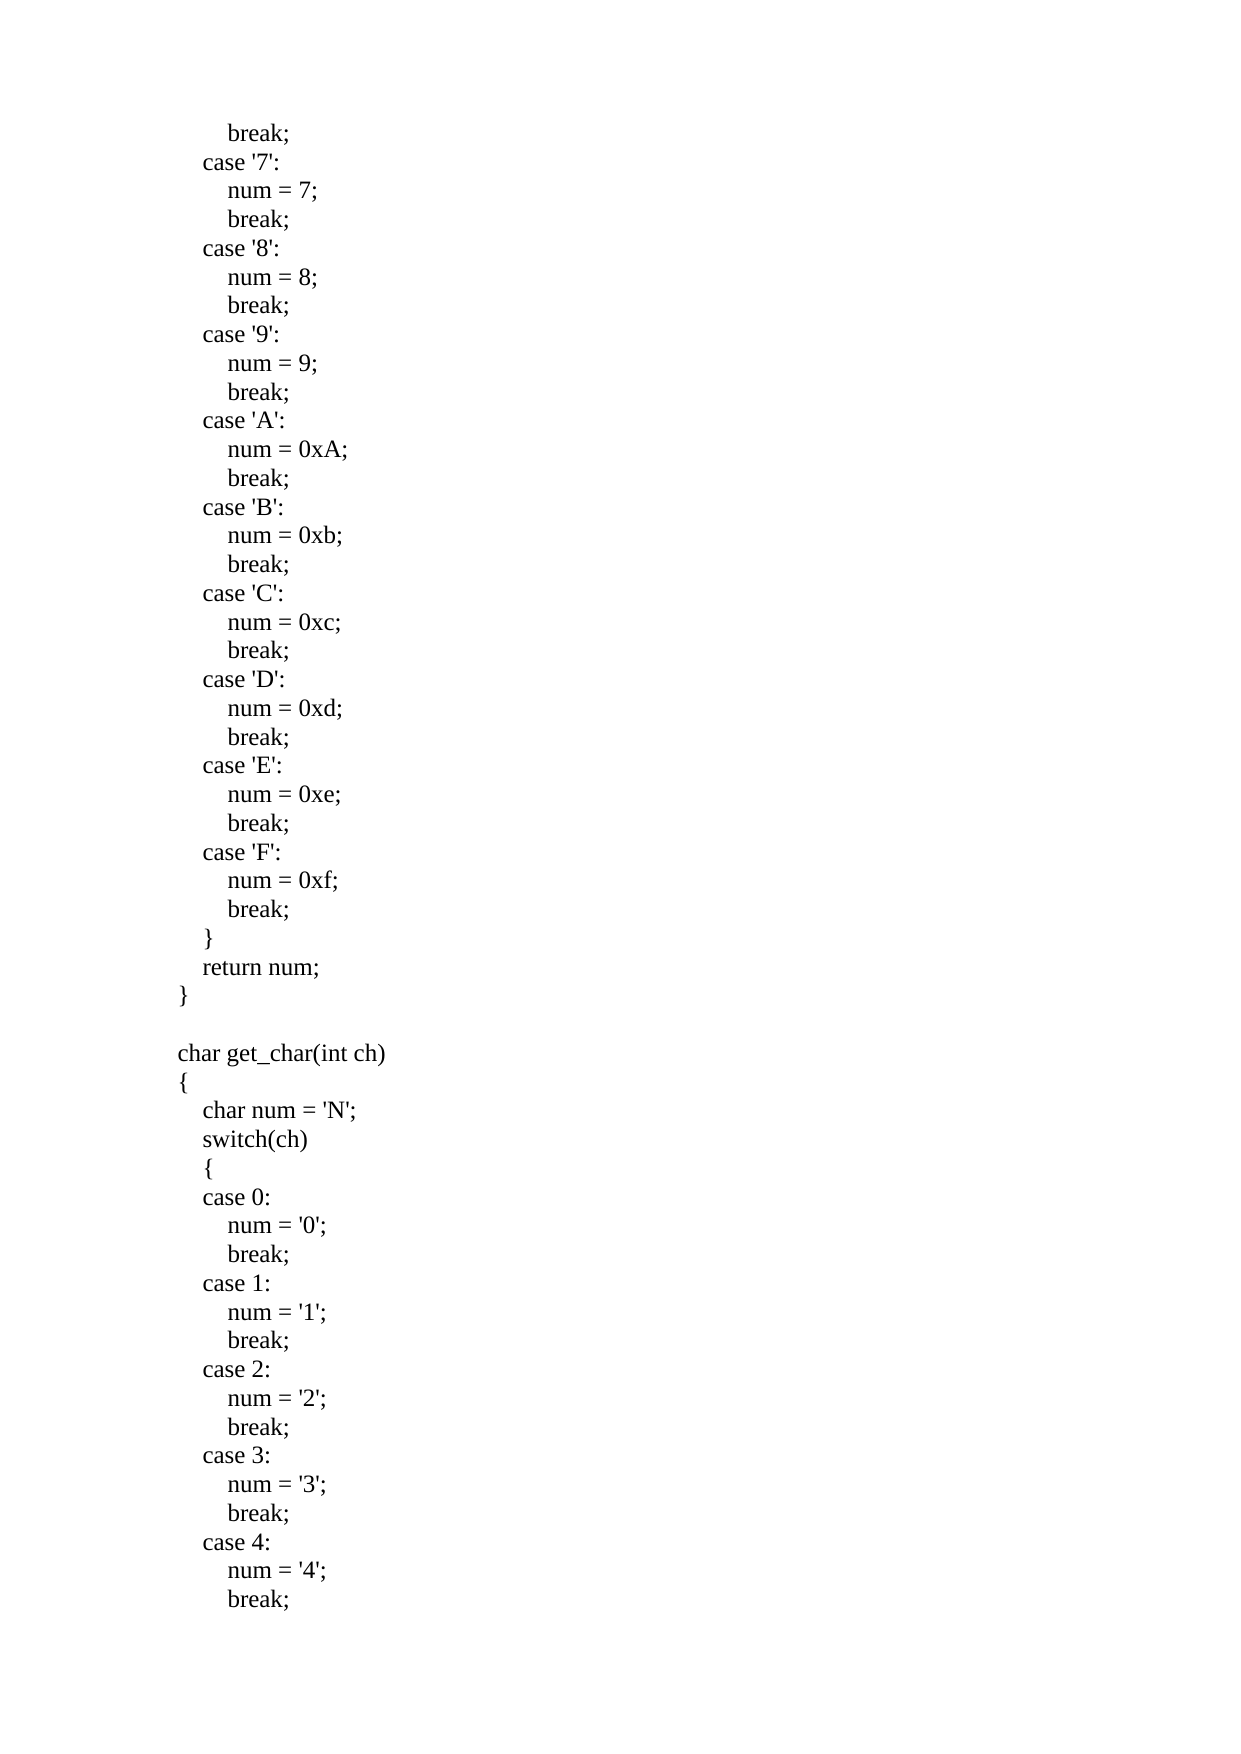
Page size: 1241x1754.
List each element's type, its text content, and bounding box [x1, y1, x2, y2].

text num = 0xb; [177, 521, 1152, 549]
text break; [177, 463, 1152, 492]
text num = 0xd; [177, 693, 1152, 722]
text num = 0xc; [177, 607, 1152, 636]
text num = 0xA; [177, 434, 1152, 463]
text break; [177, 894, 1152, 923]
text break; [177, 377, 1152, 406]
text return num; [177, 952, 1152, 981]
text case 'B': [177, 492, 1152, 521]
text case '9': [177, 319, 1152, 348]
text num = '0'; [177, 1211, 1152, 1239]
text case 4: [177, 1527, 1152, 1556]
text num = 9; [177, 348, 1152, 377]
text num = '4'; [177, 1556, 1152, 1584]
text num = 0xf; [177, 866, 1152, 894]
text case '8': [177, 233, 1152, 262]
text { [177, 1067, 1152, 1096]
text break; [177, 1412, 1152, 1441]
text break; [177, 1498, 1152, 1527]
text case 'F': [177, 837, 1152, 866]
text char get_char(int ch) [177, 1038, 1152, 1067]
text break; [177, 1239, 1152, 1268]
text break; [177, 291, 1152, 319]
text break; [177, 549, 1152, 578]
text { [177, 1153, 1152, 1182]
text } [177, 923, 1152, 952]
text break; [177, 204, 1152, 233]
text num = '3'; [177, 1469, 1152, 1498]
text break; [177, 636, 1152, 664]
text break; [177, 118, 1152, 147]
text } [177, 981, 1152, 1009]
text break; [177, 1584, 1152, 1613]
text case 'C': [177, 578, 1152, 607]
text break; [177, 1326, 1152, 1354]
text case 1: [177, 1268, 1152, 1297]
text case 3: [177, 1441, 1152, 1469]
text case 'E': [177, 751, 1152, 779]
text num = 8; [177, 262, 1152, 291]
text break; [177, 808, 1152, 837]
text case '7': [177, 147, 1152, 176]
text char num = 'N'; [177, 1096, 1152, 1124]
text break; [177, 722, 1152, 751]
text num = '1'; [177, 1297, 1152, 1326]
text case 'D': [177, 664, 1152, 693]
text switch(ch) [177, 1124, 1152, 1153]
text num = '2'; [177, 1383, 1152, 1412]
text num = 7; [177, 176, 1152, 204]
text case 0: [177, 1182, 1152, 1211]
text case 2: [177, 1354, 1152, 1383]
text num = 0xe; [177, 779, 1152, 808]
text case 'A': [177, 406, 1152, 434]
